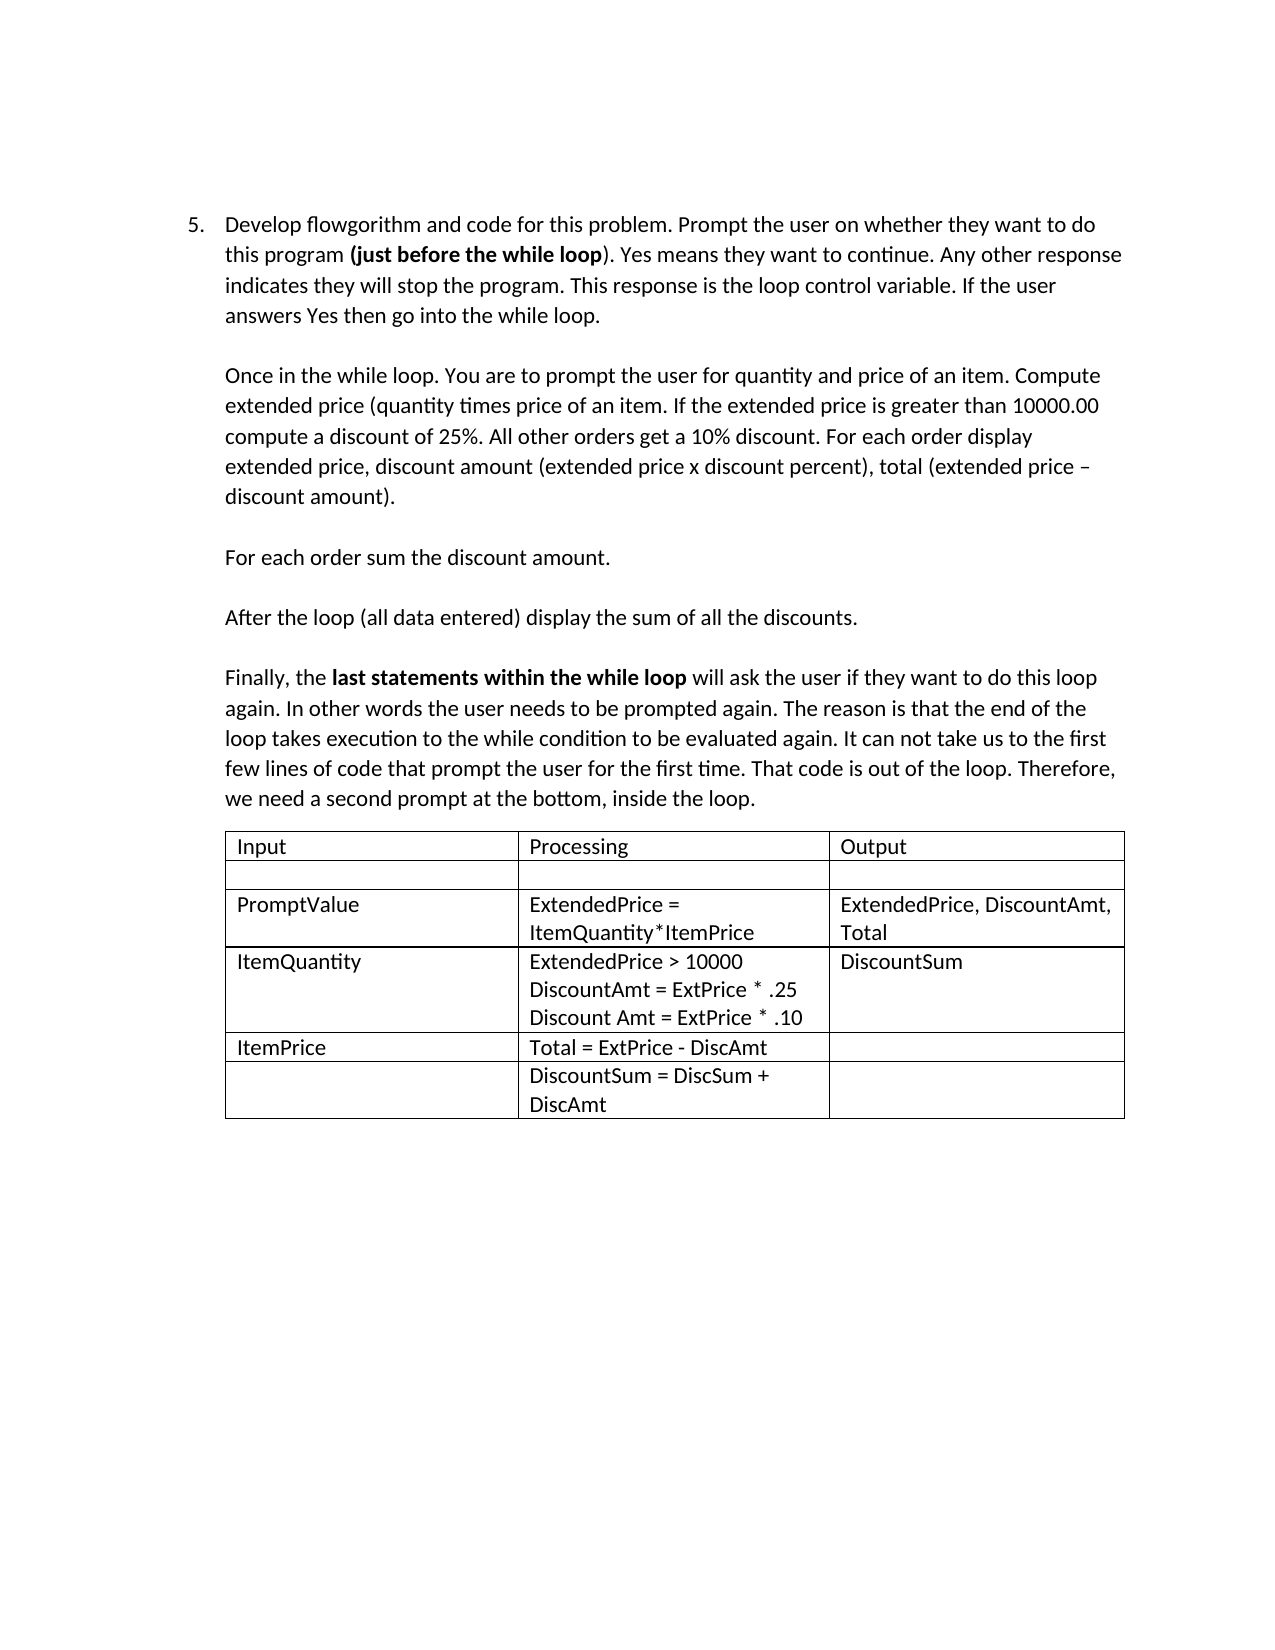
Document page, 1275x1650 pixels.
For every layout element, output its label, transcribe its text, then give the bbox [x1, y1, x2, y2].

table_cell Total = ExtPrice - DiscAmt [519, 1033, 829, 1061]
table_cell [226, 1062, 518, 1118]
table_cell DiscountSum [830, 948, 1124, 1032]
list After the loop (all data entered) display the sum of all the discounts. [225, 603, 1125, 631]
list Develop flowgorithm and code for this problem. Prompt the user on whether they want to do this program (just before the while loop). Yes means they want to continue. Any other response indicates they will stop the program. This response is the loop control variable. If the user answers Yes then go into the while loop. [187, 210, 1125, 329]
table_header Input [226, 832, 518, 860]
table_cell [830, 861, 1124, 889]
table_cell [830, 1033, 1124, 1061]
table_cell ExtendedPrice > 10000 DiscountAmt = ExtPrice * .25 Discount Amt = ExtPrice * .10 [519, 948, 829, 1032]
table_cell ExtendedPrice = ItemQuantity*ItemPrice [519, 890, 829, 946]
table_cell [519, 861, 829, 889]
table_cell [830, 1062, 1124, 1118]
list For each order sum the discount amount. [225, 543, 1125, 571]
table_cell DiscountSum = DiscSum + DiscAmt [519, 1062, 829, 1118]
table_header Output [830, 832, 1124, 860]
table_cell [226, 861, 518, 889]
table_cell PromptValue [226, 890, 518, 946]
table_header Processing [519, 832, 829, 860]
table_cell ExtendedPrice, DiscountAmt, Total [830, 890, 1124, 946]
list Finally, the last statements within the while loop will ask the user if they want to do this loop again. In other words the user needs to be prompted again. The reason is that the end of the loop takes execution to the while condition to be evaluated again. It can not take us to the first few lines of code that prompt the user for the first time. That code is out of the loop. Therefore, we need a second prompt at the bottom, inside the loop. [225, 663, 1125, 812]
list Once in the while loop. You are to prompt the user for quantity and price of an item. Compute extended price (quantity times price of an item. If the extended price is greater than 10000.00 compute a discount of 25%. All other orders get a 10% discount. For each order display extended price, discount amount (extended price x discount percent), total (extended price – discount amount). [225, 361, 1125, 510]
table_cell ItemQuantity [226, 948, 518, 1032]
table_cell ItemPrice [226, 1033, 518, 1061]
